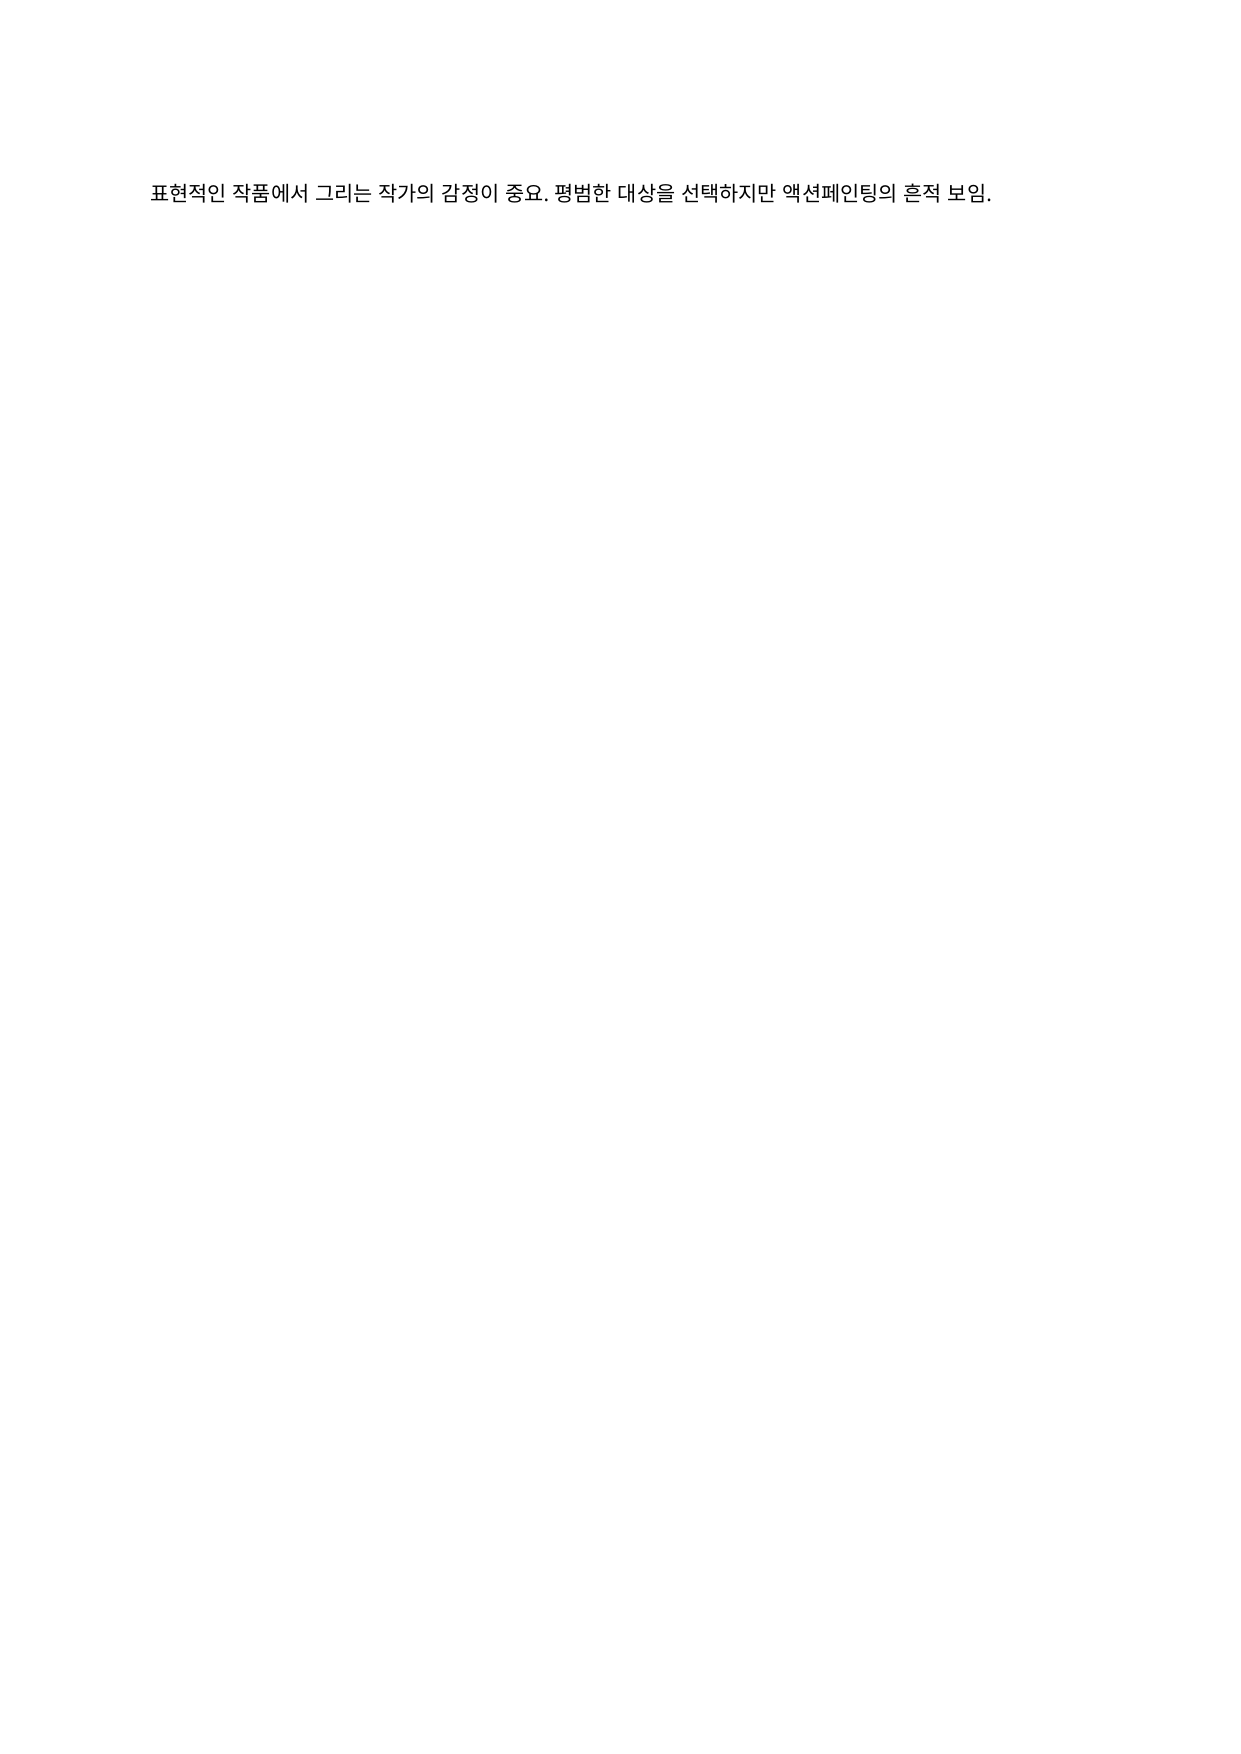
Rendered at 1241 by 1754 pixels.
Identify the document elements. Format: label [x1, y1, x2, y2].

text [150, 177, 1090, 207]
